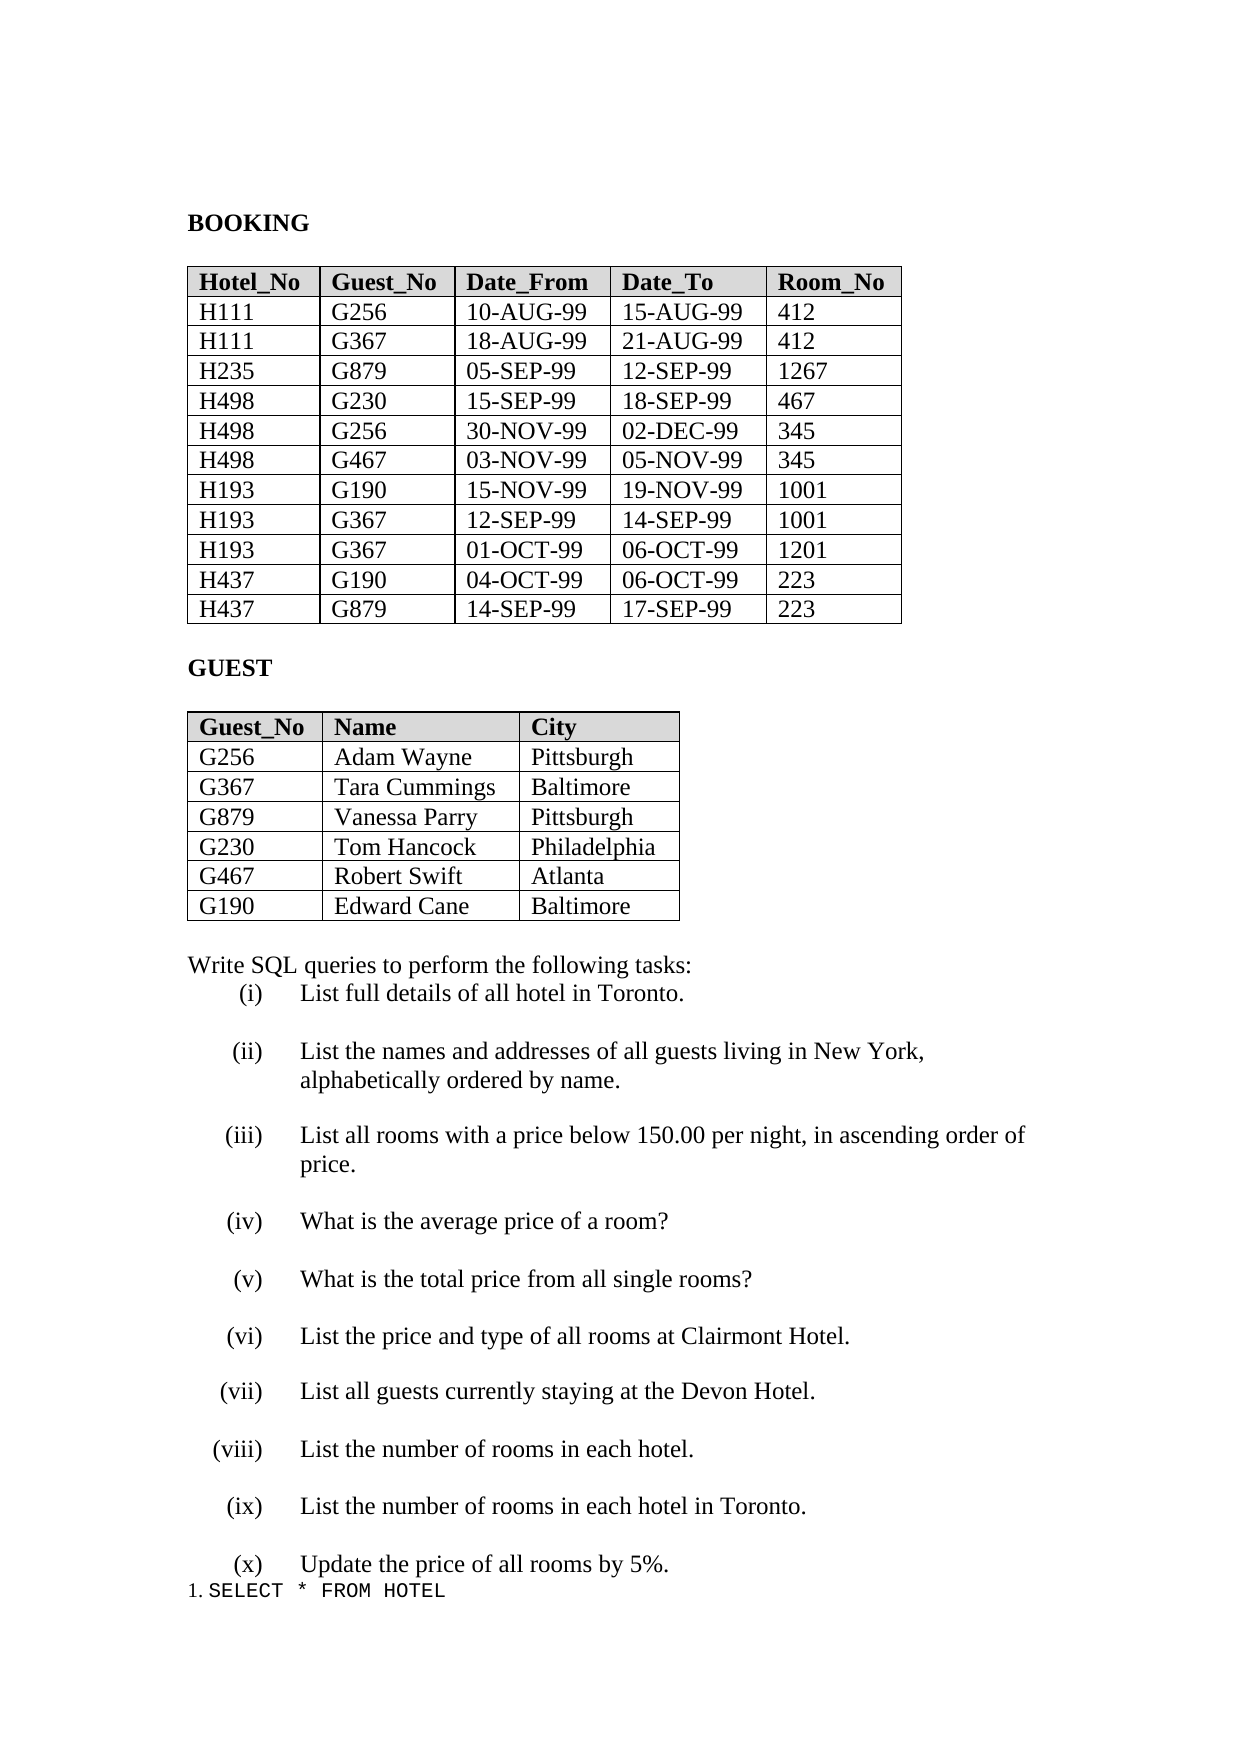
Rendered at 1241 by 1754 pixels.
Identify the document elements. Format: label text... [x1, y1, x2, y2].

text GUEST [187, 653, 1053, 682]
table_cell H235 [188, 356, 319, 385]
list List the names and addresses of all guests living in New York, alphabetically ordered by name. [262, 1036, 1053, 1120]
table_cell Pittsburgh [520, 802, 679, 831]
table_cell 21-AUG-99 [611, 326, 766, 355]
table_cell 345 [767, 416, 901, 444]
table_cell 18-SEP-99 [611, 386, 766, 415]
table_cell 1001 [767, 475, 901, 504]
table_cell 15-SEP-99 [456, 386, 610, 415]
table_cell H437 [188, 595, 319, 623]
table_cell G256 [188, 742, 322, 771]
list What is the average price of a room? [262, 1206, 1053, 1235]
table_cell 18-AUG-99 [456, 326, 610, 355]
table_cell G467 [321, 446, 454, 474]
table_cell H498 [188, 416, 319, 444]
table_header Room_No [767, 267, 901, 296]
table_cell H437 [188, 565, 319, 593]
list List all rooms with a price below 150.00 per night, in ascending order of price. [262, 1120, 1053, 1177]
table_cell G190 [321, 475, 454, 504]
list List the number of rooms in each hotel. [262, 1434, 1053, 1462]
table_cell 12-SEP-99 [456, 505, 610, 534]
table_cell Tom Hancock [323, 832, 519, 860]
table_cell H111 [188, 326, 319, 355]
table_cell H498 [188, 446, 319, 474]
table_cell Pittsburgh [520, 742, 679, 771]
table_cell 17-SEP-99 [611, 595, 766, 623]
list List the number of rooms in each hotel in Toronto. [262, 1491, 1053, 1520]
table_cell 10-AUG-99 [456, 297, 610, 325]
table_cell 223 [767, 565, 901, 593]
table_cell 345 [767, 446, 901, 474]
table_cell 03-NOV-99 [456, 446, 610, 474]
table_cell G367 [188, 772, 322, 801]
table_cell 1001 [767, 505, 901, 534]
table_cell Philadelphia [520, 832, 679, 860]
table_cell H193 [188, 535, 319, 564]
table_cell G879 [321, 356, 454, 385]
list List the price and type of all rooms at Clairmont Hotel. [262, 1321, 1053, 1376]
table_cell G879 [321, 595, 454, 623]
text BOOKING [187, 208, 1053, 237]
table_cell G230 [321, 386, 454, 415]
text 1. SELECT * FROM HOTEL [187, 1577, 1053, 1603]
table_cell 05-SEP-99 [456, 356, 610, 385]
table_cell 19-NOV-99 [611, 475, 766, 504]
table_cell 15-AUG-99 [611, 297, 766, 325]
table_cell 223 [767, 595, 901, 623]
table_cell 06-OCT-99 [611, 565, 766, 593]
table_cell 412 [767, 297, 901, 325]
table_cell G256 [321, 416, 454, 444]
table_cell 30-NOV-99 [456, 416, 610, 444]
table_cell Adam Wayne [323, 742, 519, 771]
table_cell 467 [767, 386, 901, 415]
table_cell 05-NOV-99 [611, 446, 766, 474]
list List all guests currently staying at the Devon Hotel. [262, 1376, 1053, 1405]
table_cell 02-DEC-99 [611, 416, 766, 444]
table_cell G190 [188, 891, 322, 920]
table_cell 14-SEP-99 [456, 595, 610, 623]
table_cell 412 [767, 326, 901, 355]
table_cell 1267 [767, 356, 901, 385]
table_cell H111 [188, 297, 319, 325]
table_cell H498 [188, 386, 319, 415]
list List full details of all hotel in Toronto. [262, 978, 1053, 1007]
table_cell G879 [188, 802, 322, 831]
table_cell G367 [321, 505, 454, 534]
table_cell 01-OCT-99 [456, 535, 610, 564]
table_cell 14-SEP-99 [611, 505, 766, 534]
table_header Date_To [611, 267, 766, 296]
table_cell H193 [188, 505, 319, 534]
table_header Guest_No [321, 267, 454, 296]
table_cell Baltimore [520, 891, 679, 920]
table_cell G367 [321, 535, 454, 564]
table_cell 1201 [767, 535, 901, 564]
table_cell Baltimore [520, 772, 679, 801]
table_cell G367 [321, 326, 454, 355]
table_header Date_From [456, 267, 610, 296]
table_cell 12-SEP-99 [611, 356, 766, 385]
table_cell G256 [321, 297, 454, 325]
table_cell G467 [188, 861, 322, 890]
table_cell Vanessa Parry [323, 802, 519, 831]
table_cell G190 [321, 565, 454, 593]
table_cell 04-OCT-99 [456, 565, 610, 593]
table_cell H193 [188, 475, 319, 504]
table_header Hotel_No [188, 267, 319, 296]
list Update the price of all rooms by 5%. [262, 1549, 1053, 1577]
table_header City [520, 713, 679, 741]
list What is the total price from all single rooms? [262, 1264, 1053, 1292]
table_cell Tara Cummings [323, 772, 519, 801]
text Write SQL queries to perform the following tasks: [187, 950, 1053, 978]
table_cell Robert Swift [323, 861, 519, 890]
table_cell Atlanta [520, 861, 679, 890]
table_cell G230 [188, 832, 322, 860]
table_cell 06-OCT-99 [611, 535, 766, 564]
table_header Name [323, 713, 519, 741]
table_header Guest_No [188, 713, 322, 741]
table_cell Edward Cane [323, 891, 519, 920]
table_cell 15-NOV-99 [456, 475, 610, 504]
